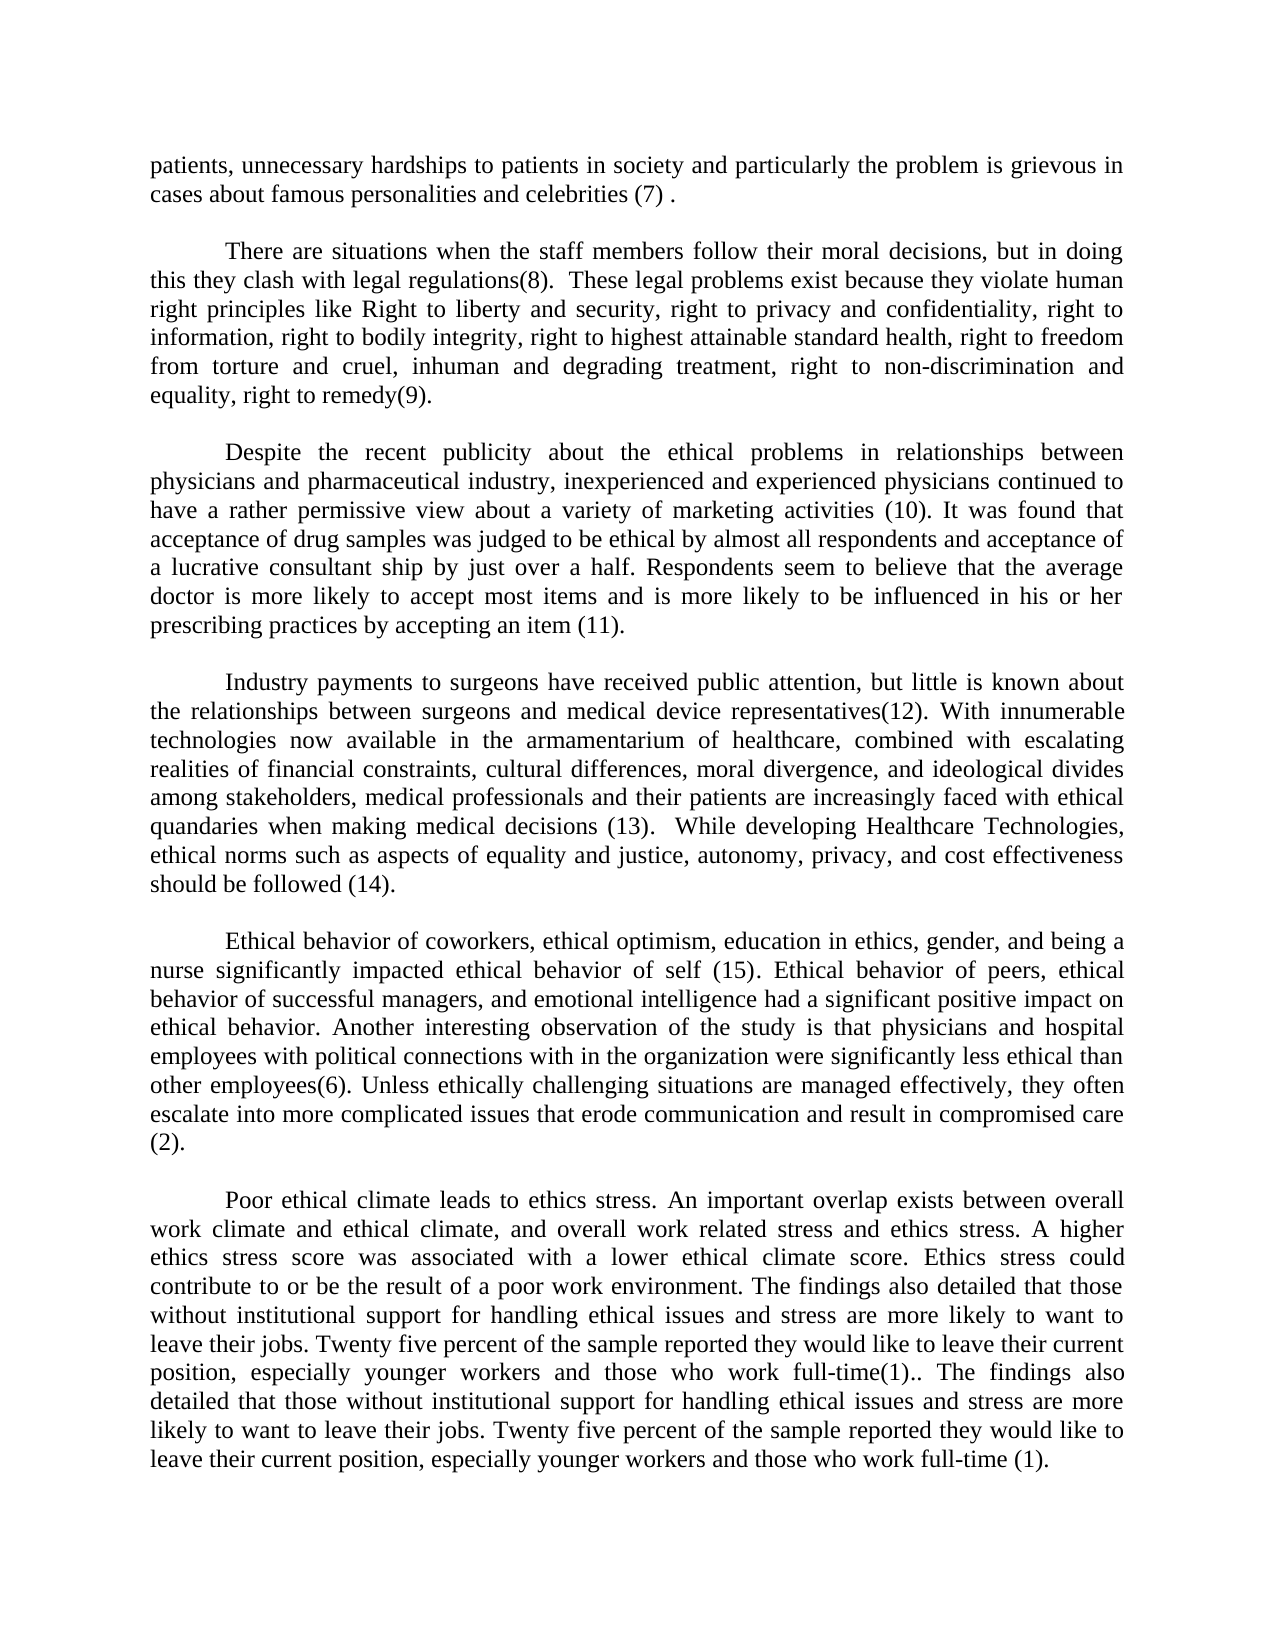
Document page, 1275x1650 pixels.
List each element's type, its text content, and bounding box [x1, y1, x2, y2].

text Ethical behavior of coworkers, ethical optimism, education in ethics, gender, and being a nurse significantly impacted ethical behavior of self (15). Ethical behavior of peers, ethical behavior of successful managers, and emotional intelligence had a significant positive impact on ethical behavior. Another interesting observation of the study is that physicians and hospital employees with political connections with in the organization were significantly less ethical than other employees(6). Unless ethically challenging situations are managed effectively, they often escalate into more complicated issues that erode communication and result in compromised care (2). [150, 1070, 1125, 1156]
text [150, 150, 1125, 207]
text Despite the recent publicity about the ethical problems in relationships between physicians and pharmaceutical industry, inexperienced and experienced physicians continued to have a rather permissive view about a variety of marketing activities (10). It was found that acceptance of drug samples was judged to be ethical by almost all respondents and acceptance of a lucrative consultant ship by just over a half. Respondents seem to believe that the average doctor is more likely to accept most items and is more likely to be influenced in his or her prescribing practices by accepting an item (11). [150, 437, 1125, 639]
text Ethical behavior of coworkers, ethical optimism, education in ethics, gender, and being a nurse significantly impacted ethical behavior of self (15). Ethical behavior of peers, ethical behavior of successful managers, and emotional intelligence had a significant positive impact on ethical behavior. Another interesting observation of the study is that physicians and hospital employees with political connections with in the organization were significantly less ethical than other employees(6). Unless ethically challenging situations are managed effectively, they often escalate into more complicated issues that erode communication and result in compromised care (2). [150, 926, 1125, 984]
text There are situations when the staff members follow their moral decisions, but in doing this they clash with legal regulations(8). These legal problems exist because they violate human right principles like Right to liberty and security, right to privacy and confidentiality, right to information, right to bodily integrity, right to highest attainable standard health, right to freedom from torture and cruel, inhuman and degrading treatment, right to non-discrimination and equality, right to remedy(9). [150, 236, 1125, 409]
text Industry payments to surgeons have received public attention, but little is known about the relationships between surgeons and medical device representatives(12). With innumerable technologies now available in the armamentarium of healthcare, combined with escalating realities of financial constraints, cultural differences, moral divergence, and ideological divides among stakeholders, medical professionals and their patients are increasingly faced with ethical quandaries when making medical decisions (13). While developing Healthcare Technologies, ethical norms such as aspects of equality and justice, autonomy, privacy, and cost effectiveness should be followed (14). [150, 667, 1125, 897]
text Poor ethical climate leads to ethics stress. An important overlap exists between overall work climate and ethical climate, and overall work related stress and ethics stress. A higher ethics stress score was associated with a lower ethical climate score. Ethics stress could contribute to or be the result of a poor work environment. The findings also detailed that those without institutional support for handling ethical issues and stress are more likely to want to leave their jobs. Twenty five percent of the sample reported they would like to leave their current position, especially younger workers and those who work full-time(1).. The findings also detailed that those without institutional support for handling ethical issues and stress are more likely to want to leave their jobs. Twenty five percent of the sample reported they would like to leave their current position, especially younger workers and those who work full-time (1). [150, 1185, 1125, 1472]
